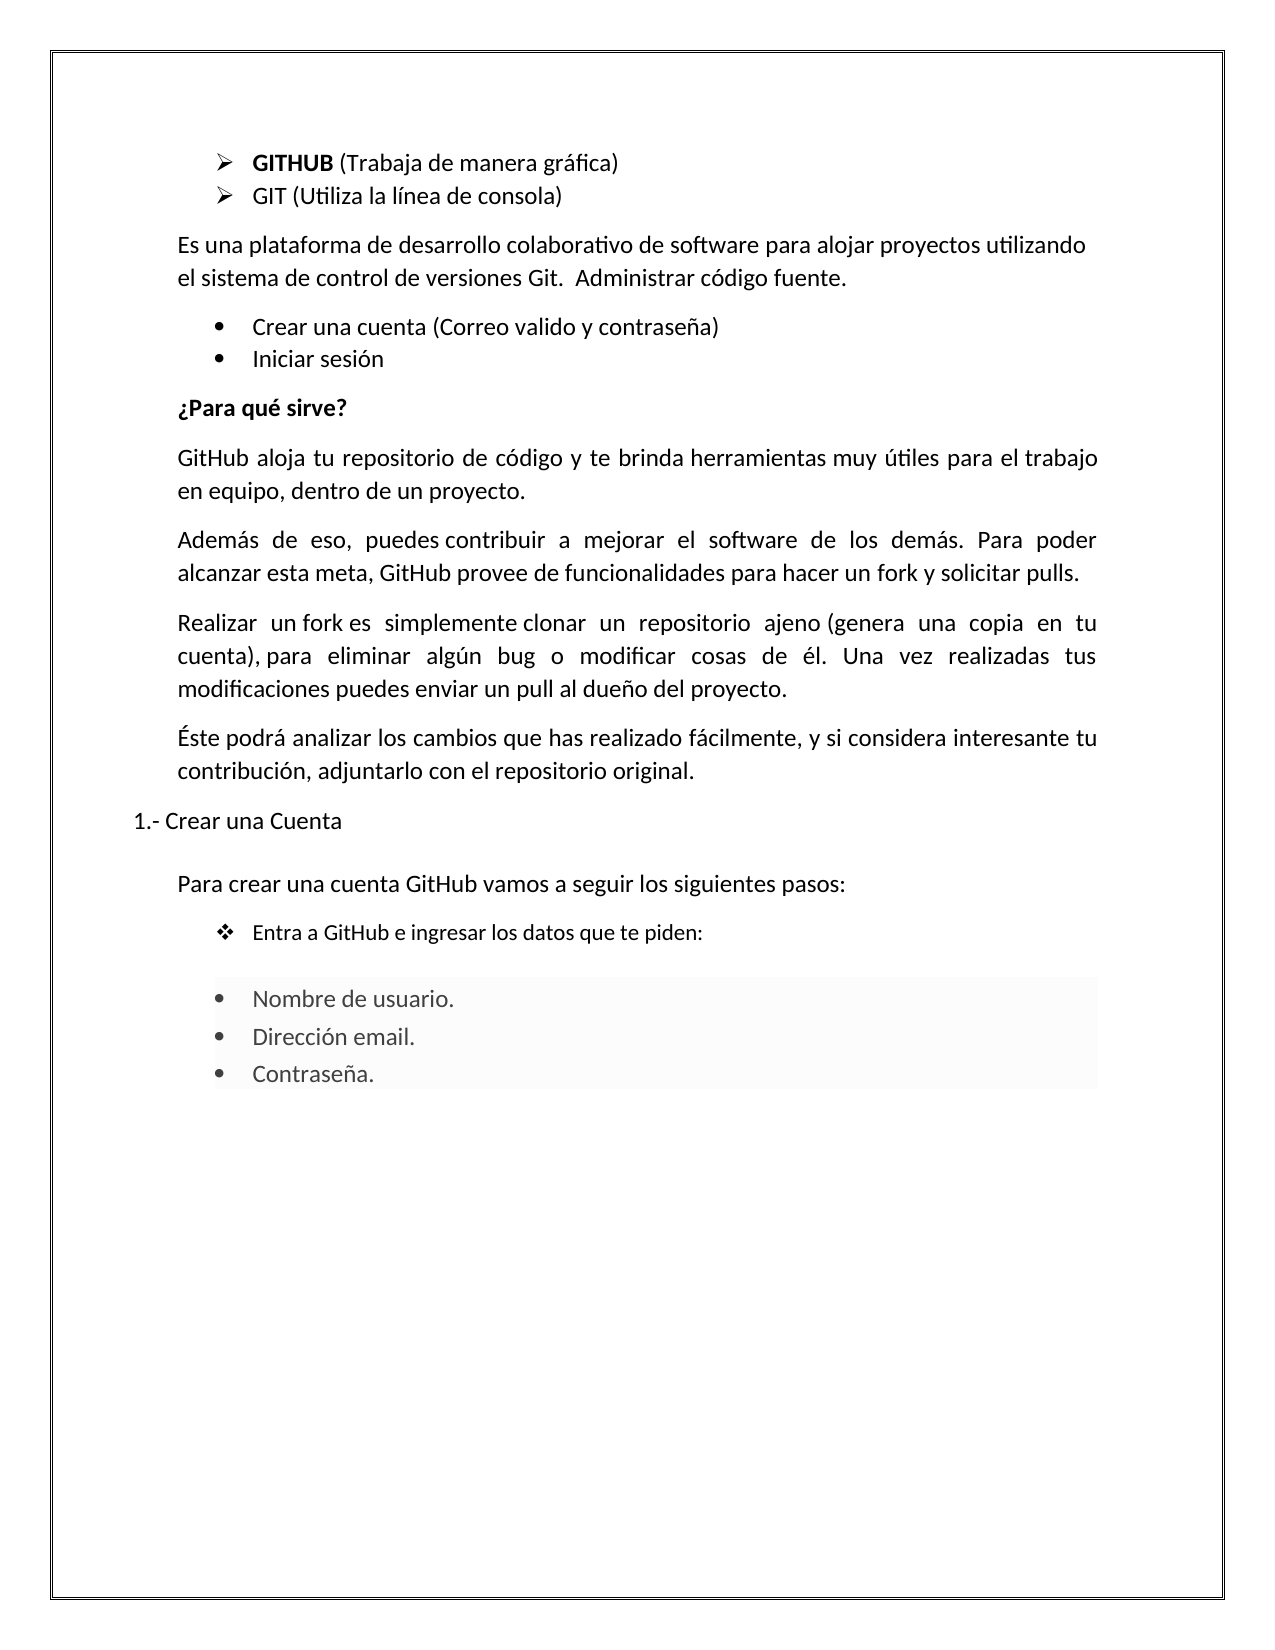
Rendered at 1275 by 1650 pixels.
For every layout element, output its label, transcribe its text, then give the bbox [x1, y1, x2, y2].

list Iniciar sesión [215, 344, 1098, 374]
list Crear una cuenta (Correo valido y contraseña) [215, 311, 1098, 342]
list GIT (Utiliza la línea de consola) [215, 180, 1098, 210]
text GitHub aloja tu repositorio de código y te brinda herramientas muy útiles para el trabajo en equipo, dentro de un proyecto. [177, 442, 1098, 506]
text ¿Para qué sirve? [177, 393, 1098, 423]
text Además de eso, puedes contribuir a mejorar el software de los demás. Para poder alcanzar esta meta, GitHub provee de funcionalidades para hacer un fork y solicitar pulls. [177, 525, 1098, 588]
list Contraseña. [215, 1052, 1098, 1089]
list Entra a GitHub e ingresar los datos que te piden: [215, 918, 1098, 946]
list Nombre de usuario. [215, 977, 1098, 1014]
text 1.- Crear una Cuenta [133, 805, 1098, 836]
list Dirección email. [215, 1014, 1098, 1052]
text Para crear una cuenta GitHub vamos a seguir los siguientes pasos: [177, 868, 1098, 899]
list GITHUB (Trabaja de manera gráfica) [215, 148, 1098, 178]
text Realizar un fork es simplemente clonar un repositorio ajeno (genera una copia en tu cuenta), para eliminar algún bug o modificar cosas de él. Una vez realizadas tus modificaciones puedes enviar un pull al dueño del proyecto. [177, 607, 1098, 703]
text Éste podrá analizar los cambios que has realizado fácilmente, y si considera interesante tu contribución, adjuntarlo con el repositorio original. [177, 723, 1098, 786]
text Es una plataforma de desarrollo colaborativo de software para alojar proyectos utilizando el sistema de control de versiones Git. Administrar código fuente. [177, 229, 1098, 292]
